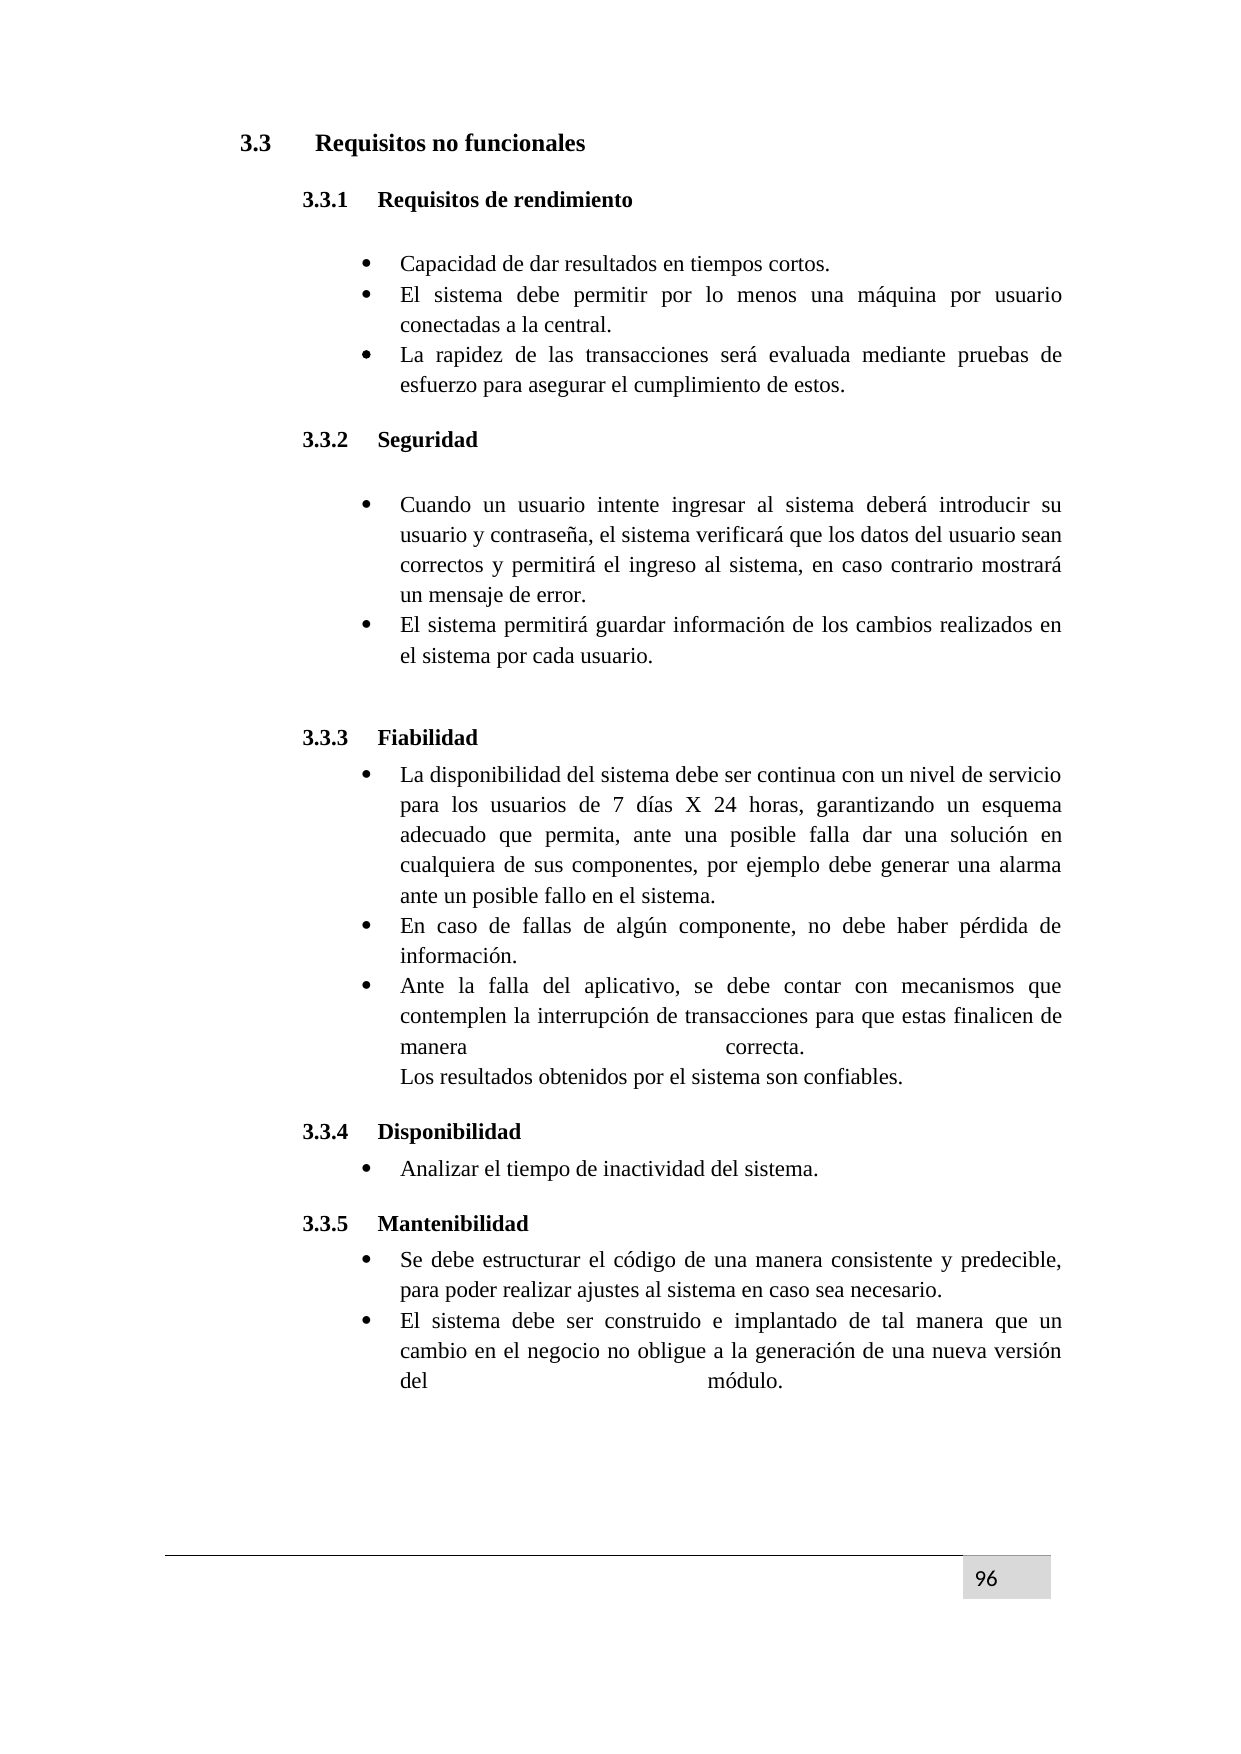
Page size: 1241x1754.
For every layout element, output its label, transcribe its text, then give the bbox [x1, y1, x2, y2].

subtitle Disponibilidad [302, 1118, 1063, 1144]
list Capacidad de dar resultados en tiempos cortos. [362, 251, 1063, 277]
subtitle Seguridad [302, 427, 1063, 453]
subtitle Fiabilidad [302, 724, 1063, 751]
subtitle Requisitos no funcionales [240, 128, 1063, 157]
list En caso de fallas de algún componente, no debe haber pérdida de información. [362, 912, 1063, 968]
list El sistema debe permitir por lo menos una máquina por usuario conectadas a la central. [362, 281, 1063, 337]
list Se debe estructurar el código de una manera consistente y predecible, para poder realizar ajustes al sistema en caso sea necesario. [362, 1246, 1063, 1303]
list La rapidez de las transacciones será evaluada mediante pruebas de esfuerzo para asegurar el cumplimiento de estos. [362, 341, 1063, 398]
list La disponibilidad del sistema debe ser continua con un nivel de servicio para los usuarios de 7 días X 24 horas, garantizando un esquema adecuado que permita, ante una posible falla dar una solución en cualquiera de sus componentes, por ejemplo debe generar una alarma ante un posible fallo en el sistema. [362, 761, 1063, 908]
list Cuando un usuario intente ingresar al sistema deberá introducir su usuario y contraseña, el sistema verificará que los datos del usuario sean correctos y permitirá el ingreso al sistema, en caso contrario mostrará un mensaje de error. [362, 491, 1063, 608]
list El sistema permitirá guardar información de los cambios realizados en el sistema por cada usuario. [362, 611, 1063, 668]
list Ante la falla del aplicativo, se debe contar con mecanismos que contemplen la interrupción de transacciones para que estas finalicen de manera correcta. Los resultados obtenidos por el sistema son confiables. [362, 972, 1063, 1089]
list El sistema debe ser construido e implantado de tal manera que un cambio en el negocio no obligue a la generación de una nueva versión del módulo. [362, 1307, 1063, 1426]
list Analizar el tiempo de inactividad del sistema. [362, 1155, 1063, 1181]
subtitle Requisitos de rendimiento [302, 186, 1063, 213]
subtitle Mantenibilidad [302, 1210, 1063, 1236]
